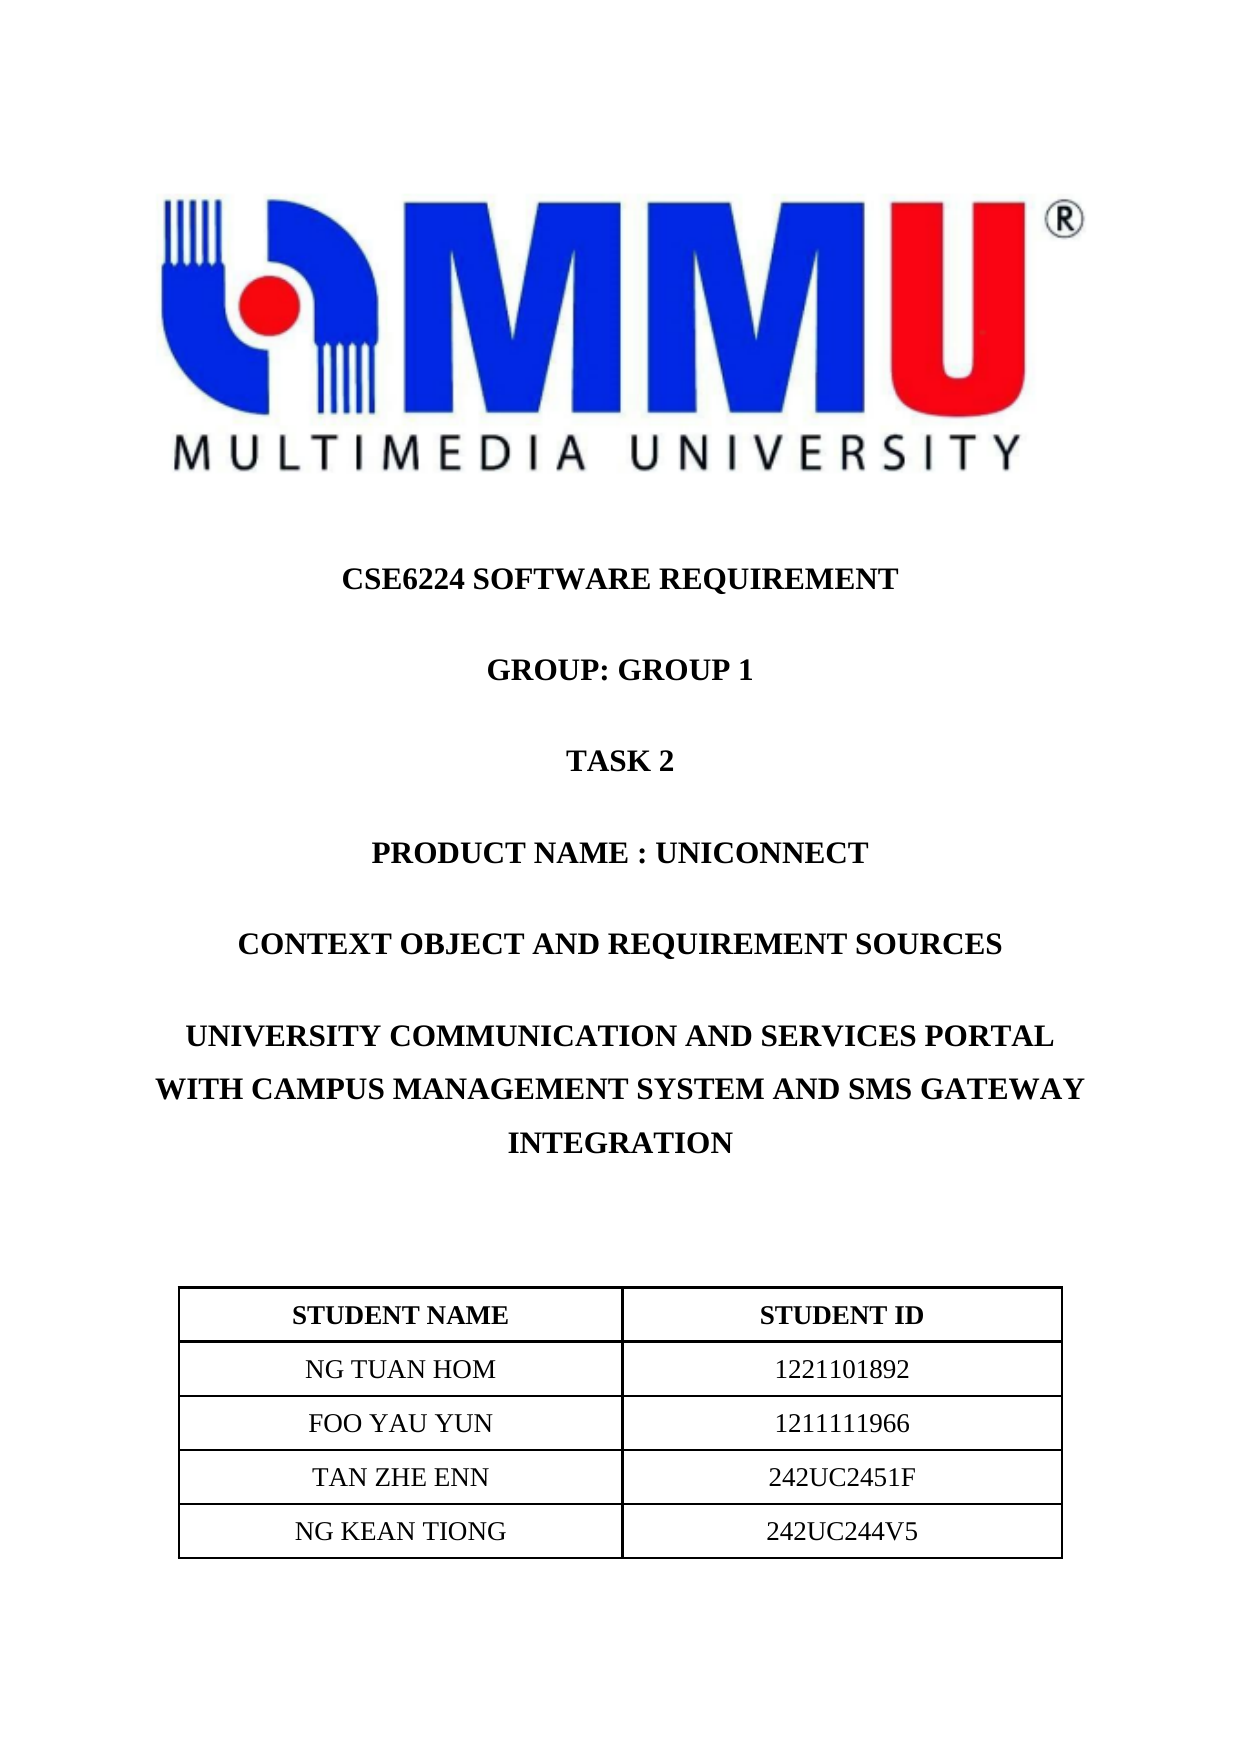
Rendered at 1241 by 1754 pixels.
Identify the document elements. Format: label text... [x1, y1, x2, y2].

table_cell NG KEAN TIONG [180, 1505, 621, 1557]
picture [153, 187, 1087, 497]
table_cell NG TUAN HOM [180, 1343, 621, 1394]
table_header STUDENT ID [624, 1289, 1061, 1340]
text PRODUCT NAME : UNICONNECT [150, 834, 1090, 870]
table_cell TAN ZHE ENN [180, 1451, 621, 1503]
text UNIVERSITY COMMUNICATION AND SERVICES PORTAL WITH CAMPUS MANAGEMENT SYSTEM AND SMS GATEWAY INTEGRATION [150, 1017, 1090, 1160]
table_header STUDENT NAME [180, 1289, 621, 1340]
text TASK 2 [150, 743, 1090, 779]
table_cell 1221101892 [624, 1343, 1061, 1394]
table_cell FOO YAU YUN [180, 1397, 621, 1448]
table_cell 242UC244V5 [624, 1505, 1061, 1557]
table_cell 1211111966 [624, 1397, 1061, 1448]
text CONTEXT OBJECT AND REQUIREMENT SOURCES [150, 925, 1090, 961]
text GROUP: GROUP 1 [150, 651, 1090, 687]
text CSE6224 SOFTWARE REQUIREMENT [150, 560, 1090, 596]
table_cell 242UC2451F [624, 1451, 1061, 1503]
